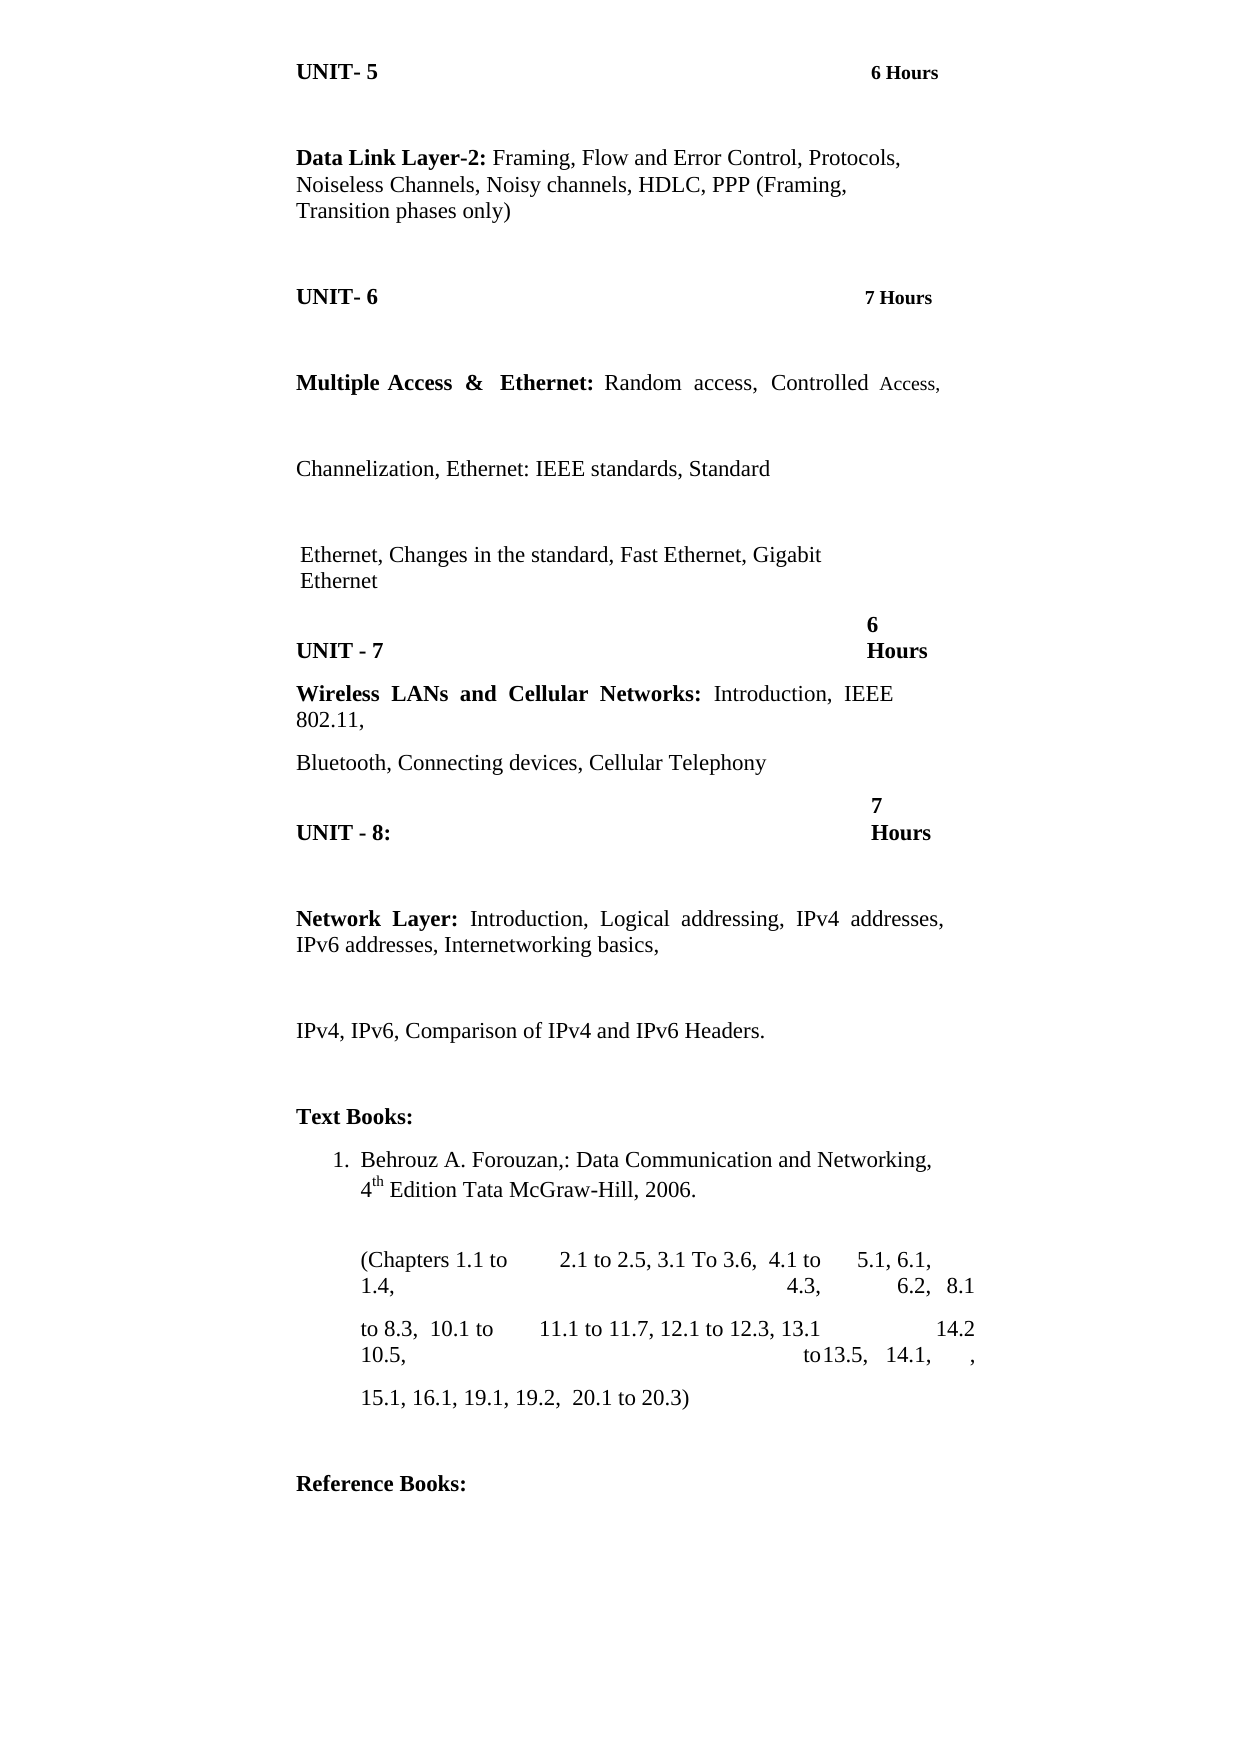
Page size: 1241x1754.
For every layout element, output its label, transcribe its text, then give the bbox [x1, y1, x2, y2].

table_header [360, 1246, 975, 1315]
text IPv4, IPv6, Comparison of IPv4 and IPv6 Headers. [296, 1017, 1090, 1043]
text Channelization, Ethernet: IEEE standards, Standard [296, 455, 1090, 482]
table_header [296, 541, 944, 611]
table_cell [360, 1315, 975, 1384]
text UNIT- 6 7 Hours [296, 283, 1090, 309]
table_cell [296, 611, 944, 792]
text Reference Books: [296, 1470, 1090, 1497]
text Multiple Access & Ethernet: Random access, Controlled Access, [296, 369, 1090, 396]
text UNIT- 5 6 Hours [296, 58, 944, 85]
text Text Books: [296, 1103, 1090, 1129]
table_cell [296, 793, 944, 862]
list Behrouz A. Forouzan,: Data Communication and Networking, 4th Edition Tata McGraw-Hill, 2006. [332, 1146, 944, 1203]
text Network Layer: Introduction, Logical addressing, IPv4 addresses, IPv6 addresses, Internetworking basics, [296, 905, 944, 957]
text Data Link Layer-2: Framing, Flow and Error Control, Protocols, Noiseless Channels, Noisy channels, HDLC, PPP (Framing, Transition phases only) [296, 144, 944, 223]
text 15.1, 16.1, 19.1, 19.2, 20.1 to 20.3) [360, 1384, 1090, 1411]
